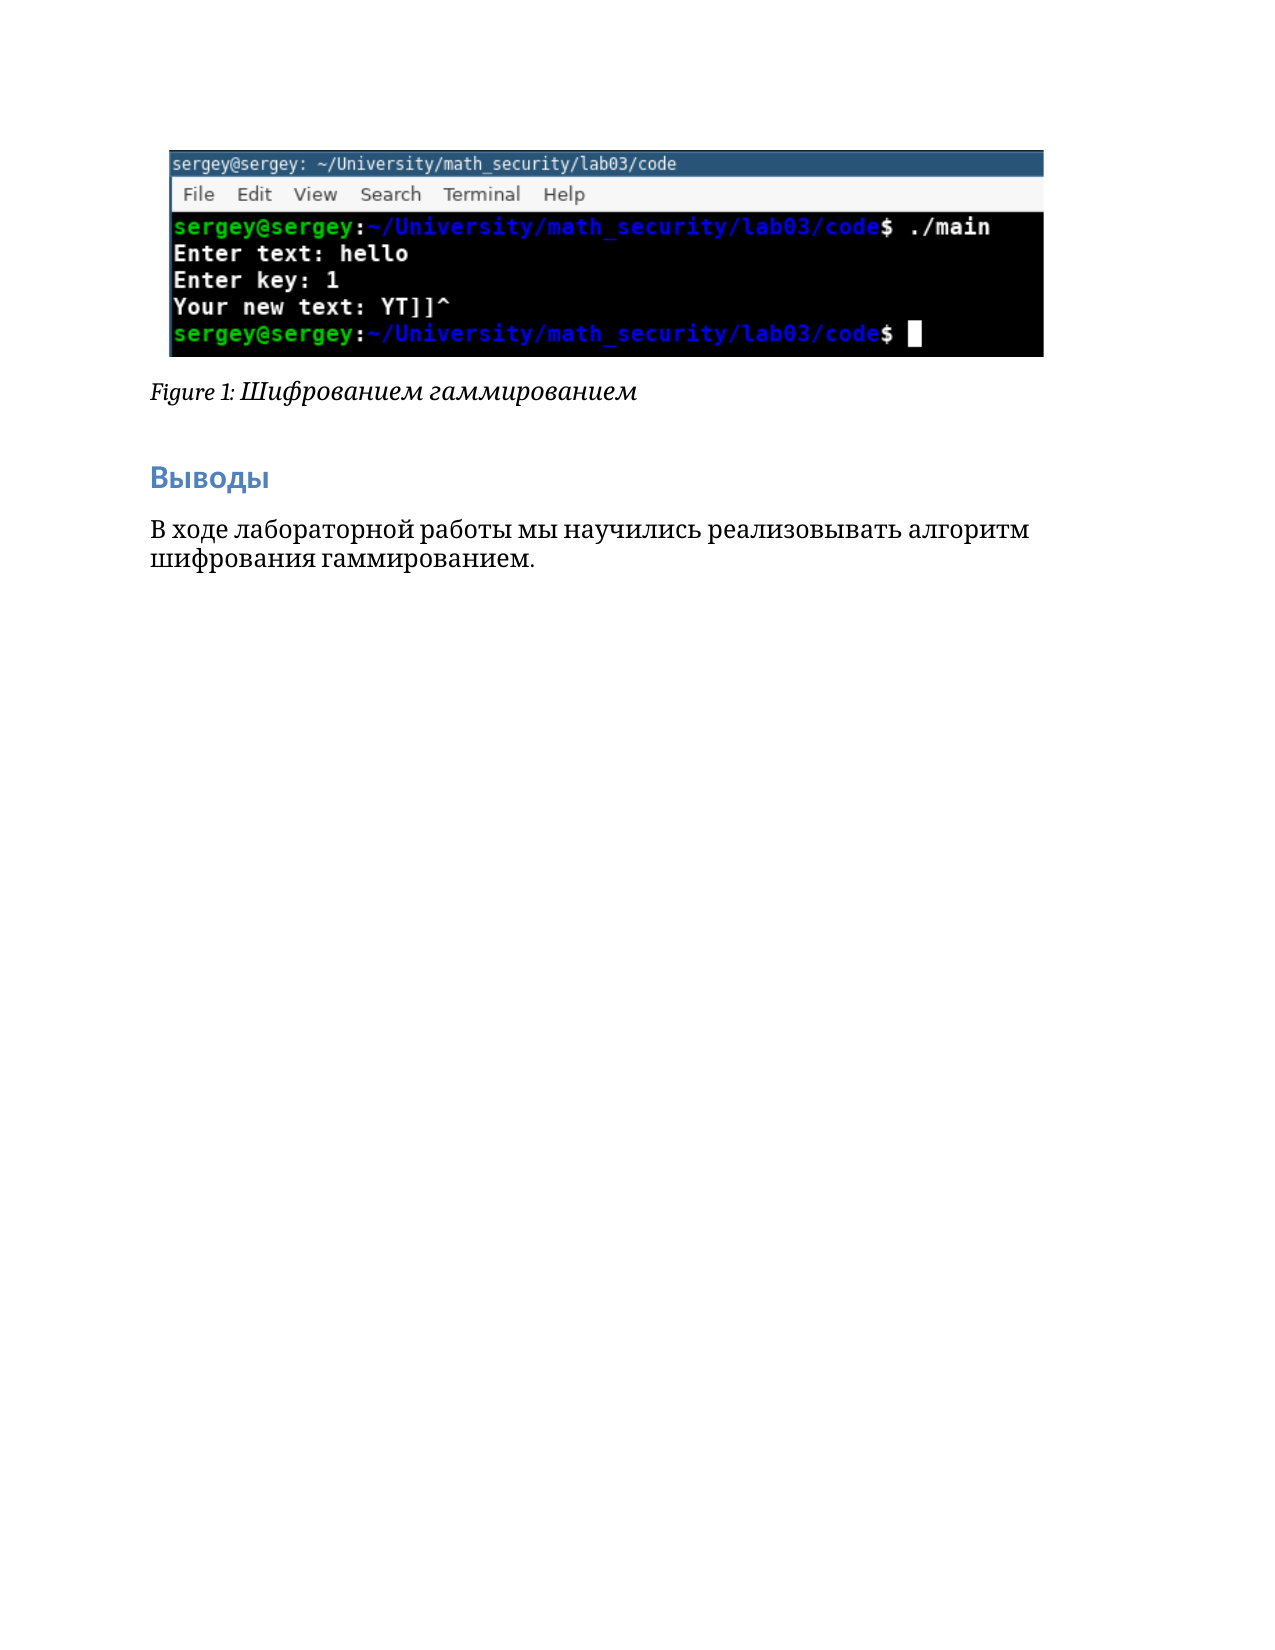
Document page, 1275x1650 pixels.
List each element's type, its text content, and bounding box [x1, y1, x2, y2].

text Figure 1: Шифрованием гаммированием [150, 378, 1125, 406]
picture [168, 150, 1044, 357]
subtitle Выводы [150, 456, 1125, 497]
text В ходе лабораторной работы мы научились реализовывать алгоритм шифрования гаммированием. [150, 516, 1125, 573]
